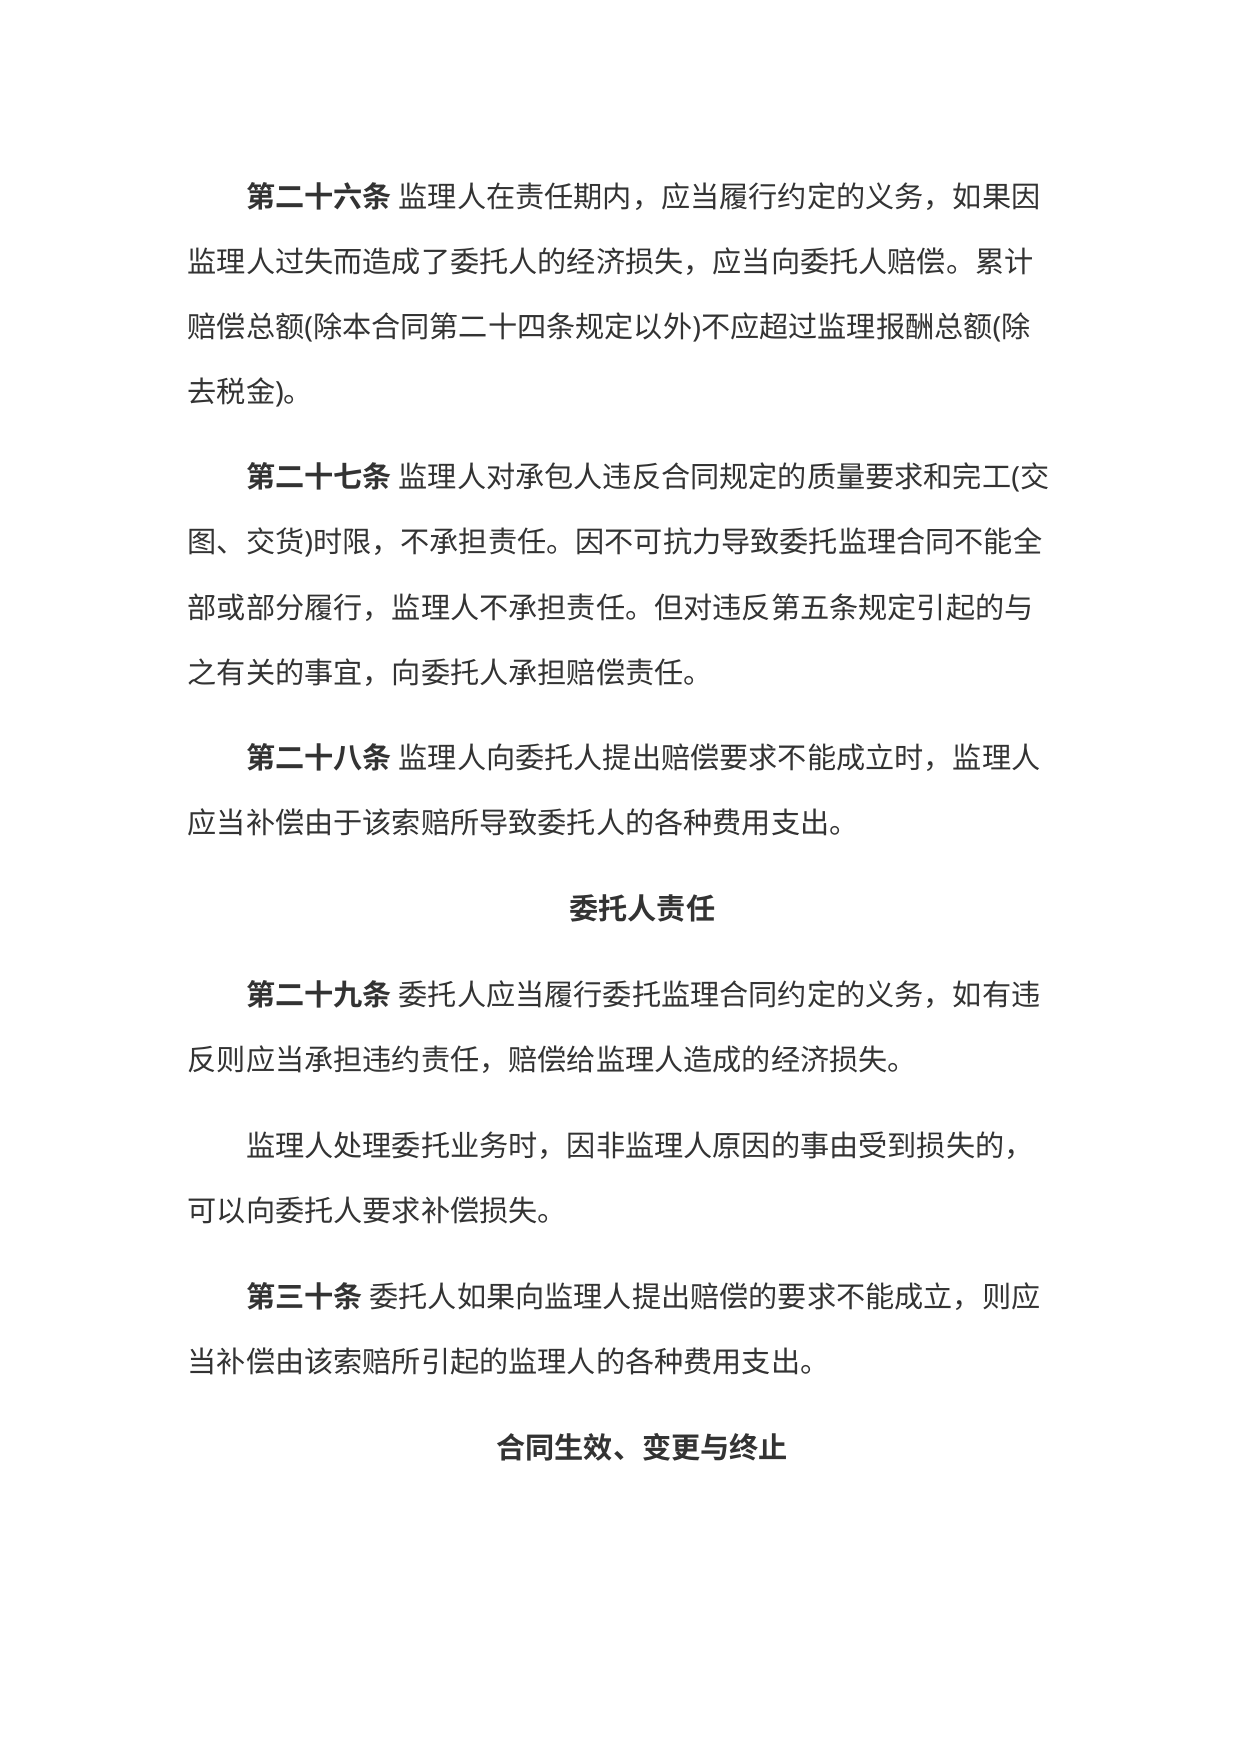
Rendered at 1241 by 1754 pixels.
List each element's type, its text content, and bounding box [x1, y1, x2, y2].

text 监理人处理委托业务时，因非监理人原因的事由受到损失的，可以向委托人要求补偿损失。 [187, 1111, 1053, 1241]
text 第二十八条 监理人向委托人提出赔偿要求不能成立时，监理人应当补偿由于该索赔所导致委托人的各种费用支出。 [187, 724, 1053, 854]
text 合同生效、变更与终止 [187, 1413, 1053, 1478]
text 第三十条 委托人如果向监理人提出赔偿的要求不能成立，则应当补偿由该索赔所引起的监理人的各种费用支出。 [187, 1262, 1053, 1392]
text 第二十六条 监理人在责任期内，应当履行约定的义务，如果因监理人过失而造成了委托人的经济损失，应当向委托人赔偿。累计赔偿总额(除本合同第二十四条规定以外)不应超过监理报酬总额(除去税金)。 [187, 162, 1053, 422]
text 第二十九条 委托人应当履行委托监理合同约定的义务，如有违反则应当承担违约责任，赔偿给监理人造成的经济损失。 [187, 960, 1053, 1090]
text 委托人责任 [187, 874, 1053, 939]
text 第二十七条 监理人对承包人违反合同规定的质量要求和完工(交图、交货)时限，不承担责任。因不可抗力导致委托监理合同不能全部或部分履行，监理人不承担责任。但对违反第五条规定引起的与之有关的事宜，向委托人承担赔偿责任。 [187, 443, 1053, 703]
